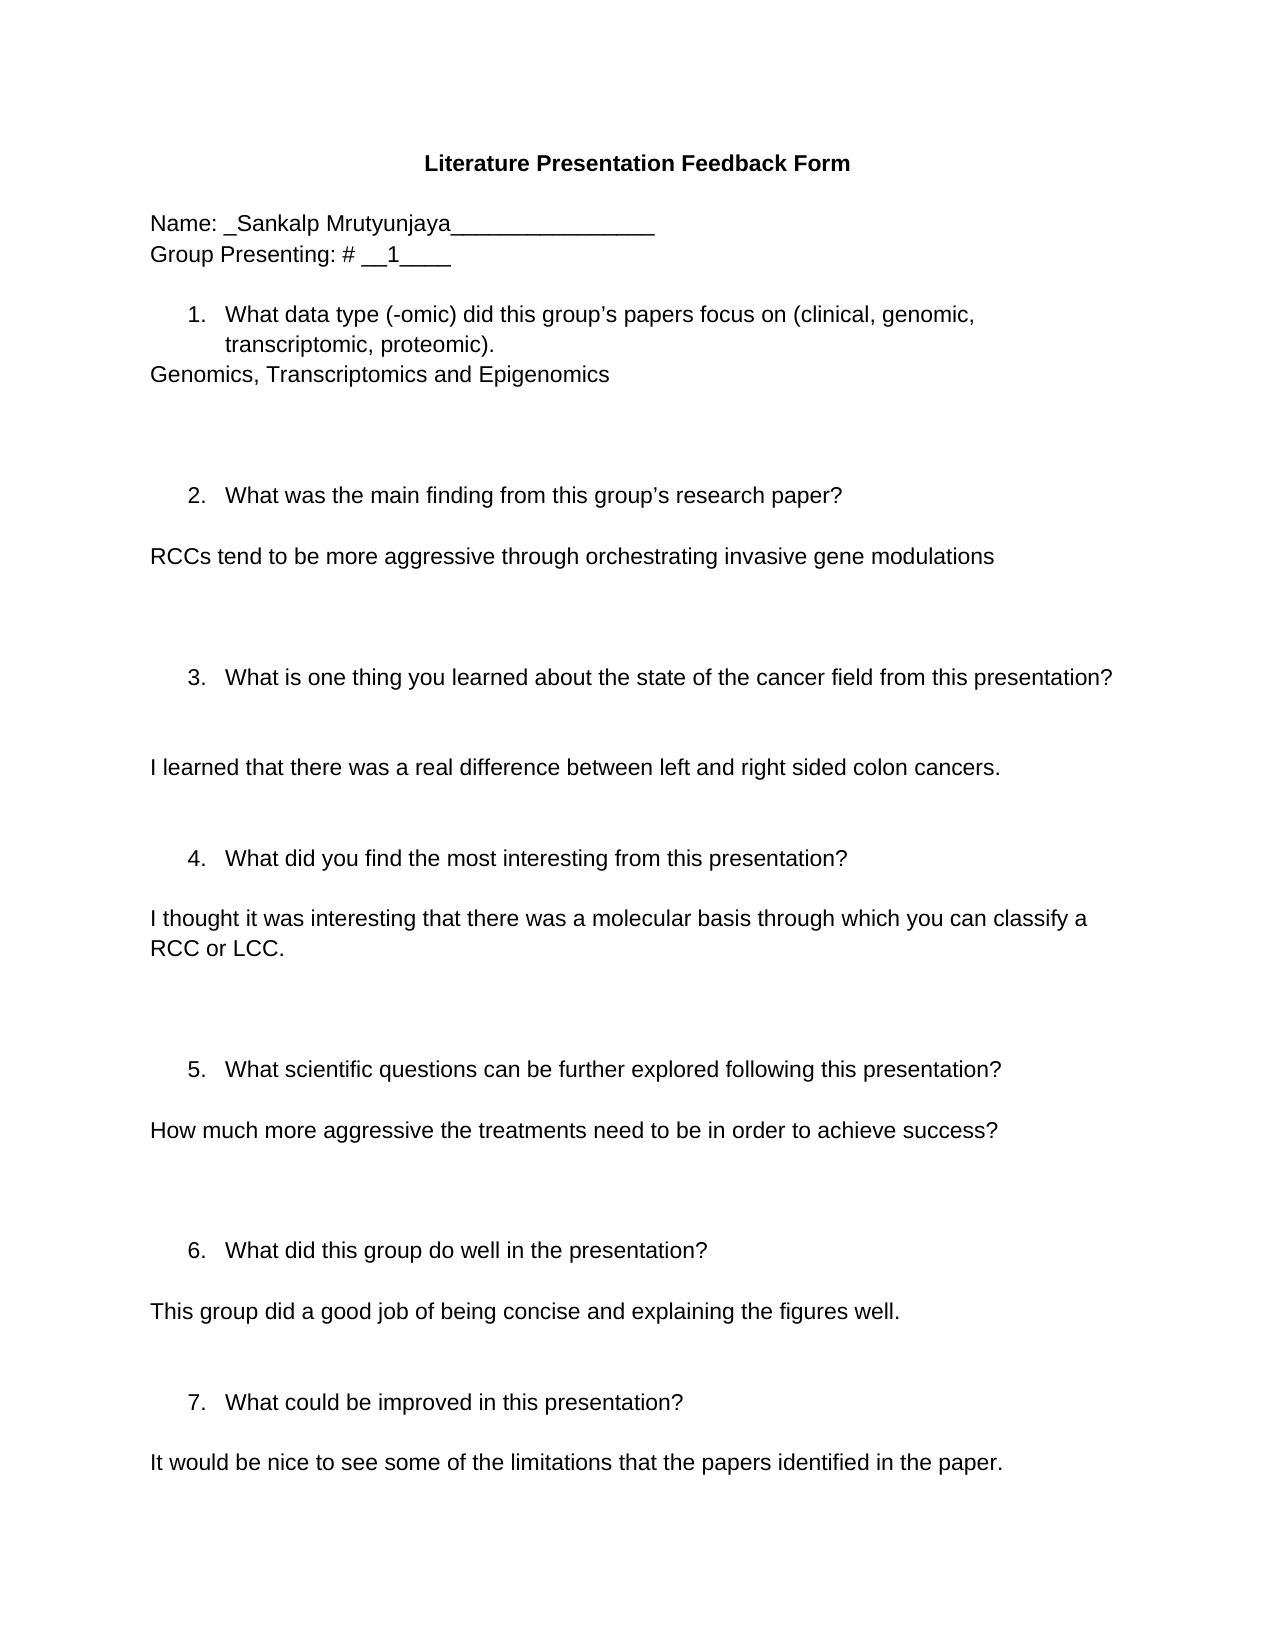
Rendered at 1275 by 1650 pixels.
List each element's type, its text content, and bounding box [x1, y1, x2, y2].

list What was the main finding from this group’s research paper? [187, 482, 1125, 509]
list What scientific questions can be further explored following this presentation? [187, 1056, 1125, 1083]
list What could be improved in this presentation? [187, 1388, 1125, 1415]
text This group did a good job of being concise and explaining the figures well. [150, 1298, 1125, 1324]
list What is one thing you learned about the state of the cancer field from this presentation? [187, 663, 1125, 690]
text I learned that there was a real difference between left and right sided colon cancers. [150, 754, 1125, 781]
list What did you find the most interesting from this presentation? [187, 845, 1125, 871]
text Name: _Sankalp Mrutyunjaya________________ [150, 210, 1125, 237]
text RCCs tend to be more aggressive through orchestrating invasive gene modulations [150, 543, 1125, 569]
text Genomics, Transcriptomics and Epigenomics [150, 361, 1125, 388]
text How much more aggressive the treatments need to be in order to achieve success? [150, 1117, 1125, 1143]
text I thought it was interesting that there was a molecular basis through which you can classify a RCC or LCC. [150, 905, 1125, 962]
text Group Presenting: # __1____ [150, 241, 1125, 267]
list What data type (-omic) did this group’s papers focus on (clinical, genomic, transcriptomic, proteomic). [187, 301, 1125, 358]
text It would be nice to see some of the limitations that the papers identified in the paper. [150, 1449, 1125, 1475]
text Literature Presentation Feedback Form [150, 150, 1125, 176]
list What did this group do well in the presentation? [187, 1237, 1125, 1264]
